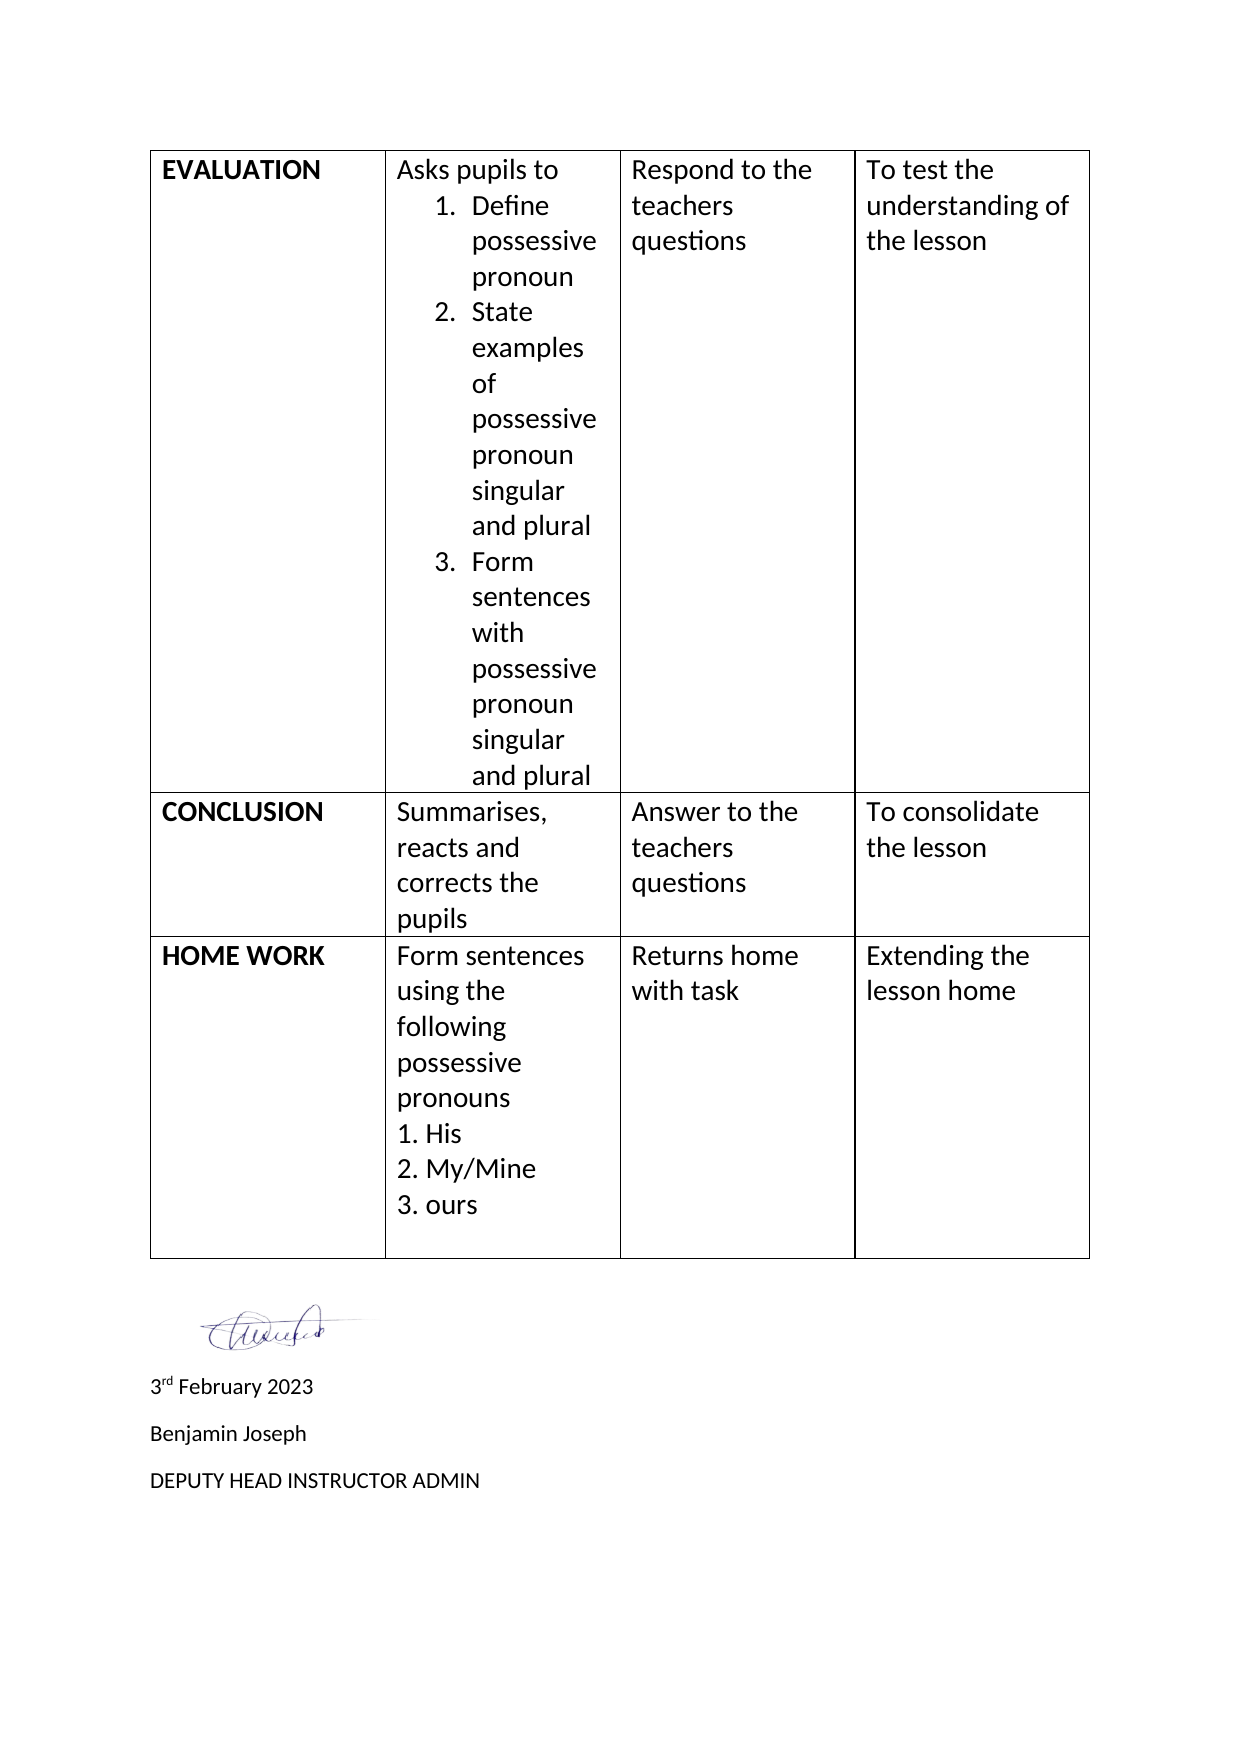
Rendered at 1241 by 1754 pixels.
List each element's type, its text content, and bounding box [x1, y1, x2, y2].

text 3rd February 2023 [150, 1372, 1090, 1400]
text DEPUTY HEAD INSTRUCTOR ADMIN [150, 1466, 1090, 1494]
table_cell Form sentences using the following possessive pronouns 1. His 2. My/Mine 3. ours [386, 937, 620, 1257]
table_cell To consolidate the lesson [856, 793, 1089, 936]
table_cell CONCLUSION [151, 793, 385, 936]
table_cell EVALUATION [151, 151, 385, 792]
table_cell To test the understanding of the lesson [856, 151, 1089, 792]
table_cell Respond to the teachers questions [621, 151, 854, 792]
table_cell Answer to the teachers questions [621, 793, 854, 936]
table_cell Summarises, reacts and corrects the pupils [386, 793, 620, 936]
text Benjamin Joseph [150, 1419, 1090, 1447]
table_cell Extending the lesson home [856, 937, 1089, 1257]
table_cell Returns home with task [621, 937, 854, 1257]
table_cell HOME WORK [151, 937, 385, 1257]
picture [150, 1297, 380, 1354]
table_cell Asks pupils to Define possessive pronoun State examples of possessive pronoun singular and plural Form sentences with possessive pronoun singular and plural [386, 151, 620, 792]
